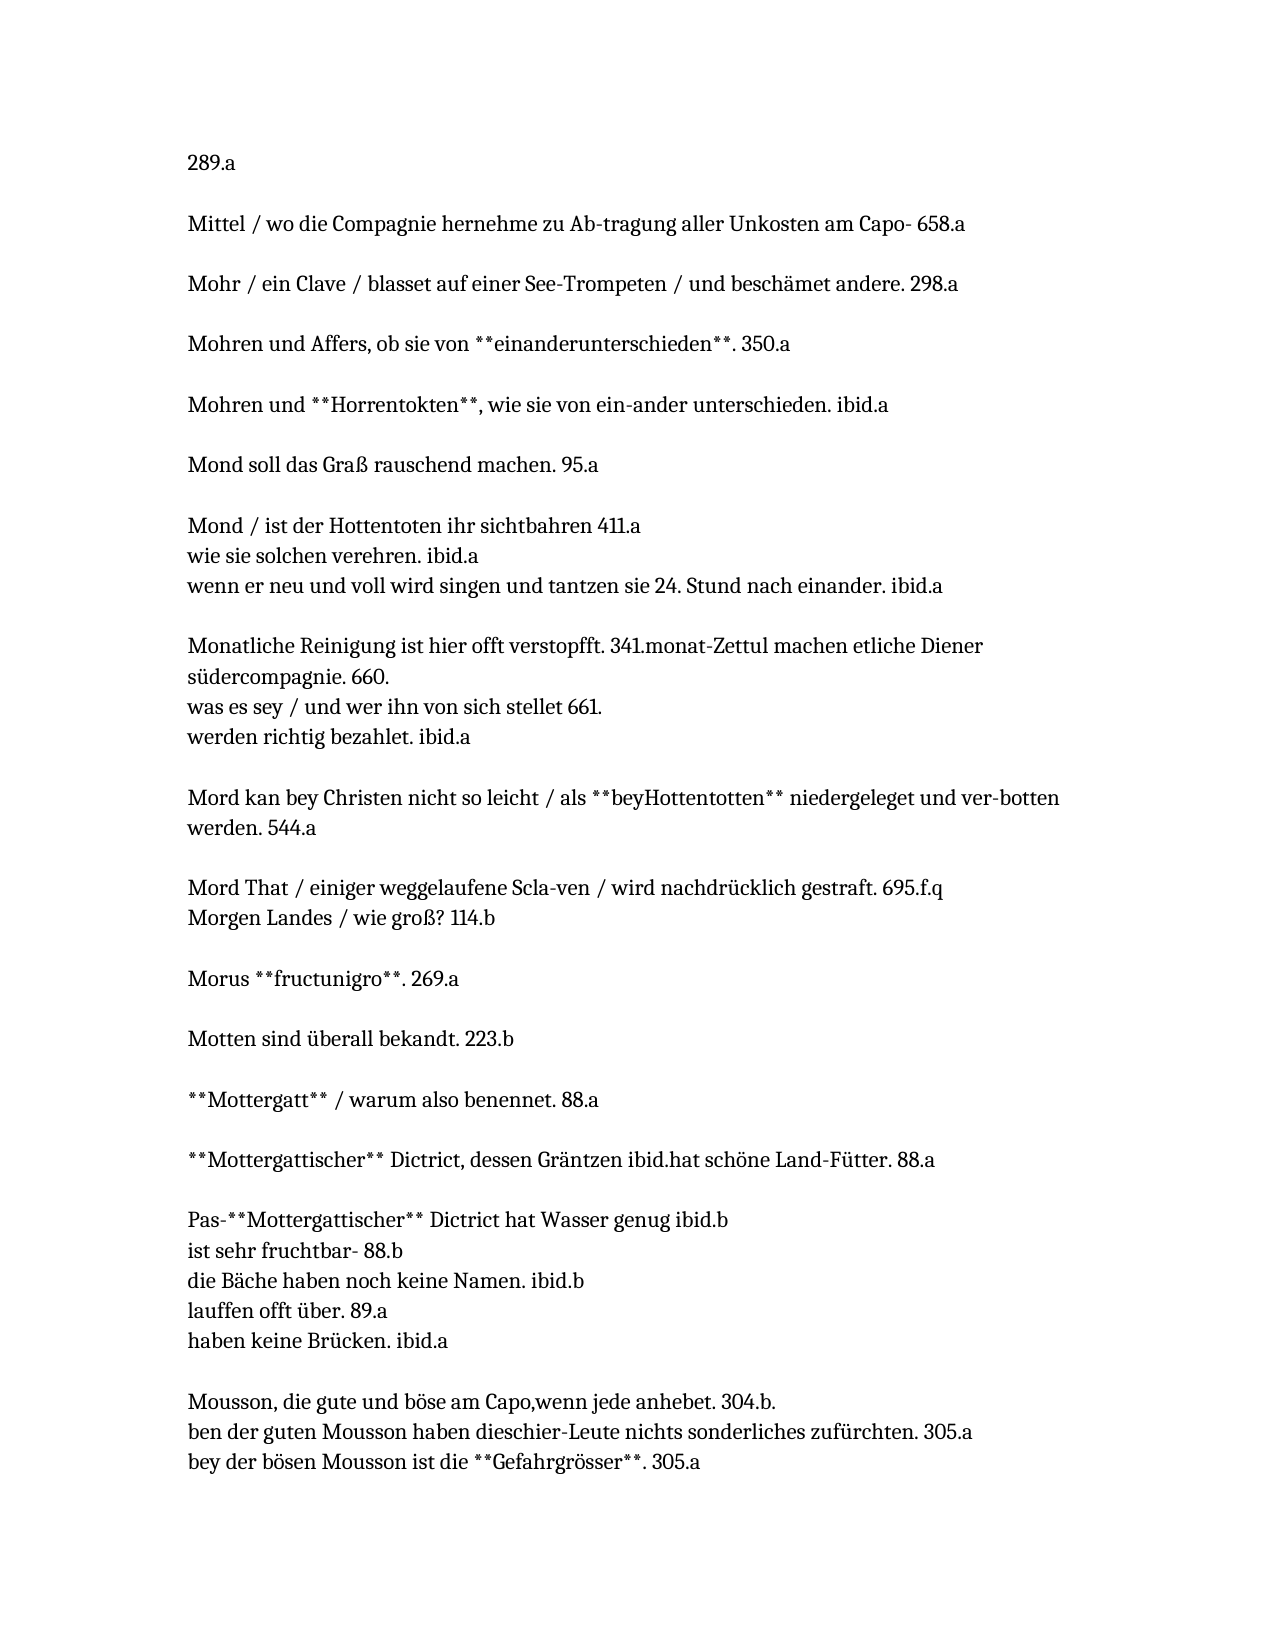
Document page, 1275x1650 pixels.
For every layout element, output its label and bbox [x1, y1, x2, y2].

text [187, 150, 1087, 1475]
